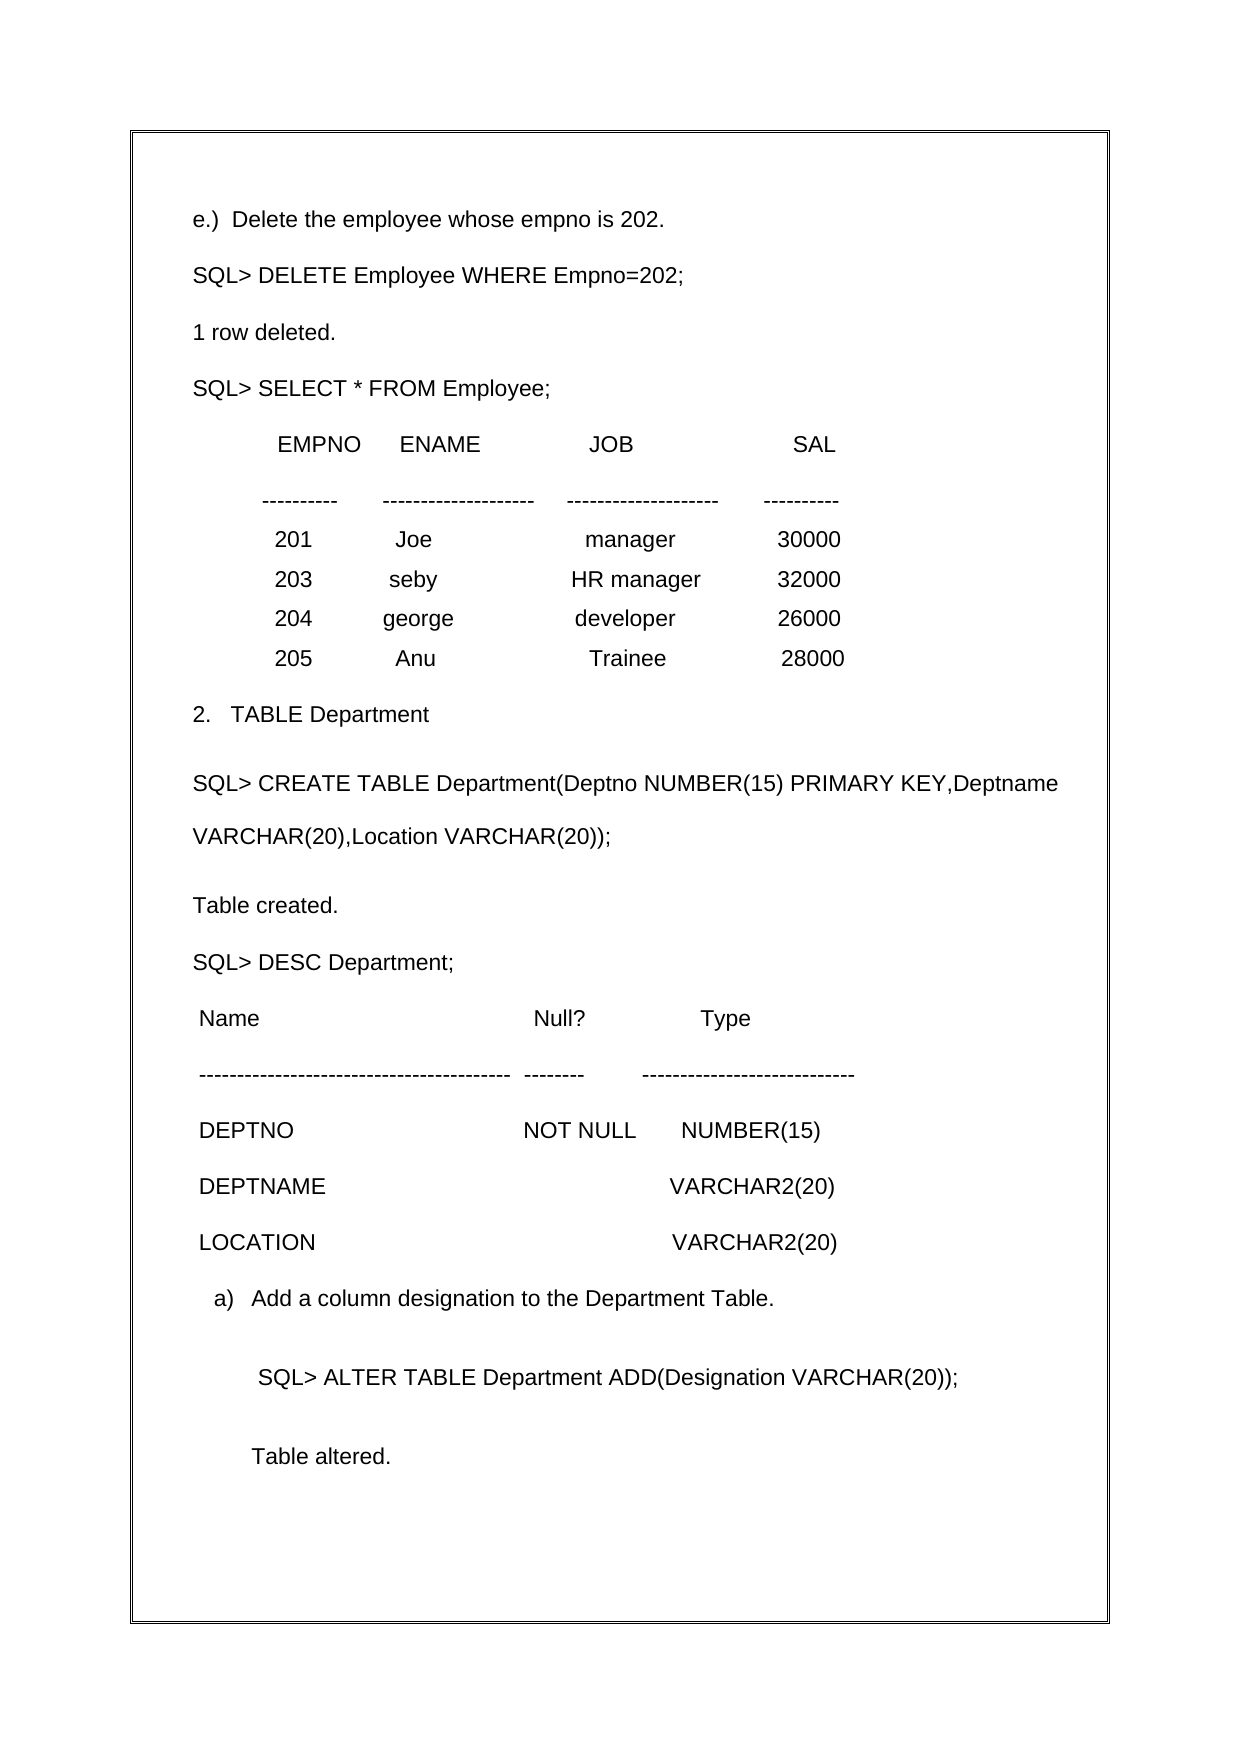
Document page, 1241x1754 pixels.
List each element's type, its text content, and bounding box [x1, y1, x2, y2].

text LOCATION VARCHAR2(20) [192, 1229, 1090, 1256]
text 1 row deleted. [192, 318, 1090, 345]
text ----------------------------------------- -------- ---------------------------- [192, 1061, 1090, 1087]
text SQL> SELECT * FROM Employee; [192, 374, 1090, 401]
text DEPTNAME VARCHAR2(20) [192, 1173, 1090, 1199]
text Name Null? Type [192, 1005, 1090, 1031]
list 205 Anu Trainee 28000 [230, 645, 1090, 671]
text SQL> DELETE Employee WHERE Empno=202; [192, 262, 1090, 289]
text Table created. [192, 892, 1090, 919]
text e.) Delete the employee whose empno is 202. [192, 206, 1090, 232]
text SQL> CREATE TABLE Department(Deptno NUMBER(15) PRIMARY KEY,Deptname VARCHAR(20),Location VARCHAR(20)); [192, 770, 1090, 849]
text EMPNO ENAME JOB SAL [150, 431, 1090, 457]
list SQL> ALTER TABLE Department ADD(Designation VARCHAR(20)); [251, 1364, 1090, 1391]
text 2. TABLE Department [192, 701, 1090, 727]
list 204 george developer 26000 [230, 605, 1090, 632]
text DEPTNO NOT NULL NUMBER(15) [192, 1117, 1090, 1143]
list ---------- -------------------- -------------------- ---------- [230, 487, 1090, 513]
text SQL> DESC Department; [192, 948, 1090, 975]
list 201 Joe manager 30000 [230, 526, 1090, 553]
list 203 seby HR manager 32000 [230, 566, 1090, 592]
list Add a column designation to the Department Table. [214, 1285, 1090, 1312]
list Table altered. [251, 1443, 1090, 1470]
